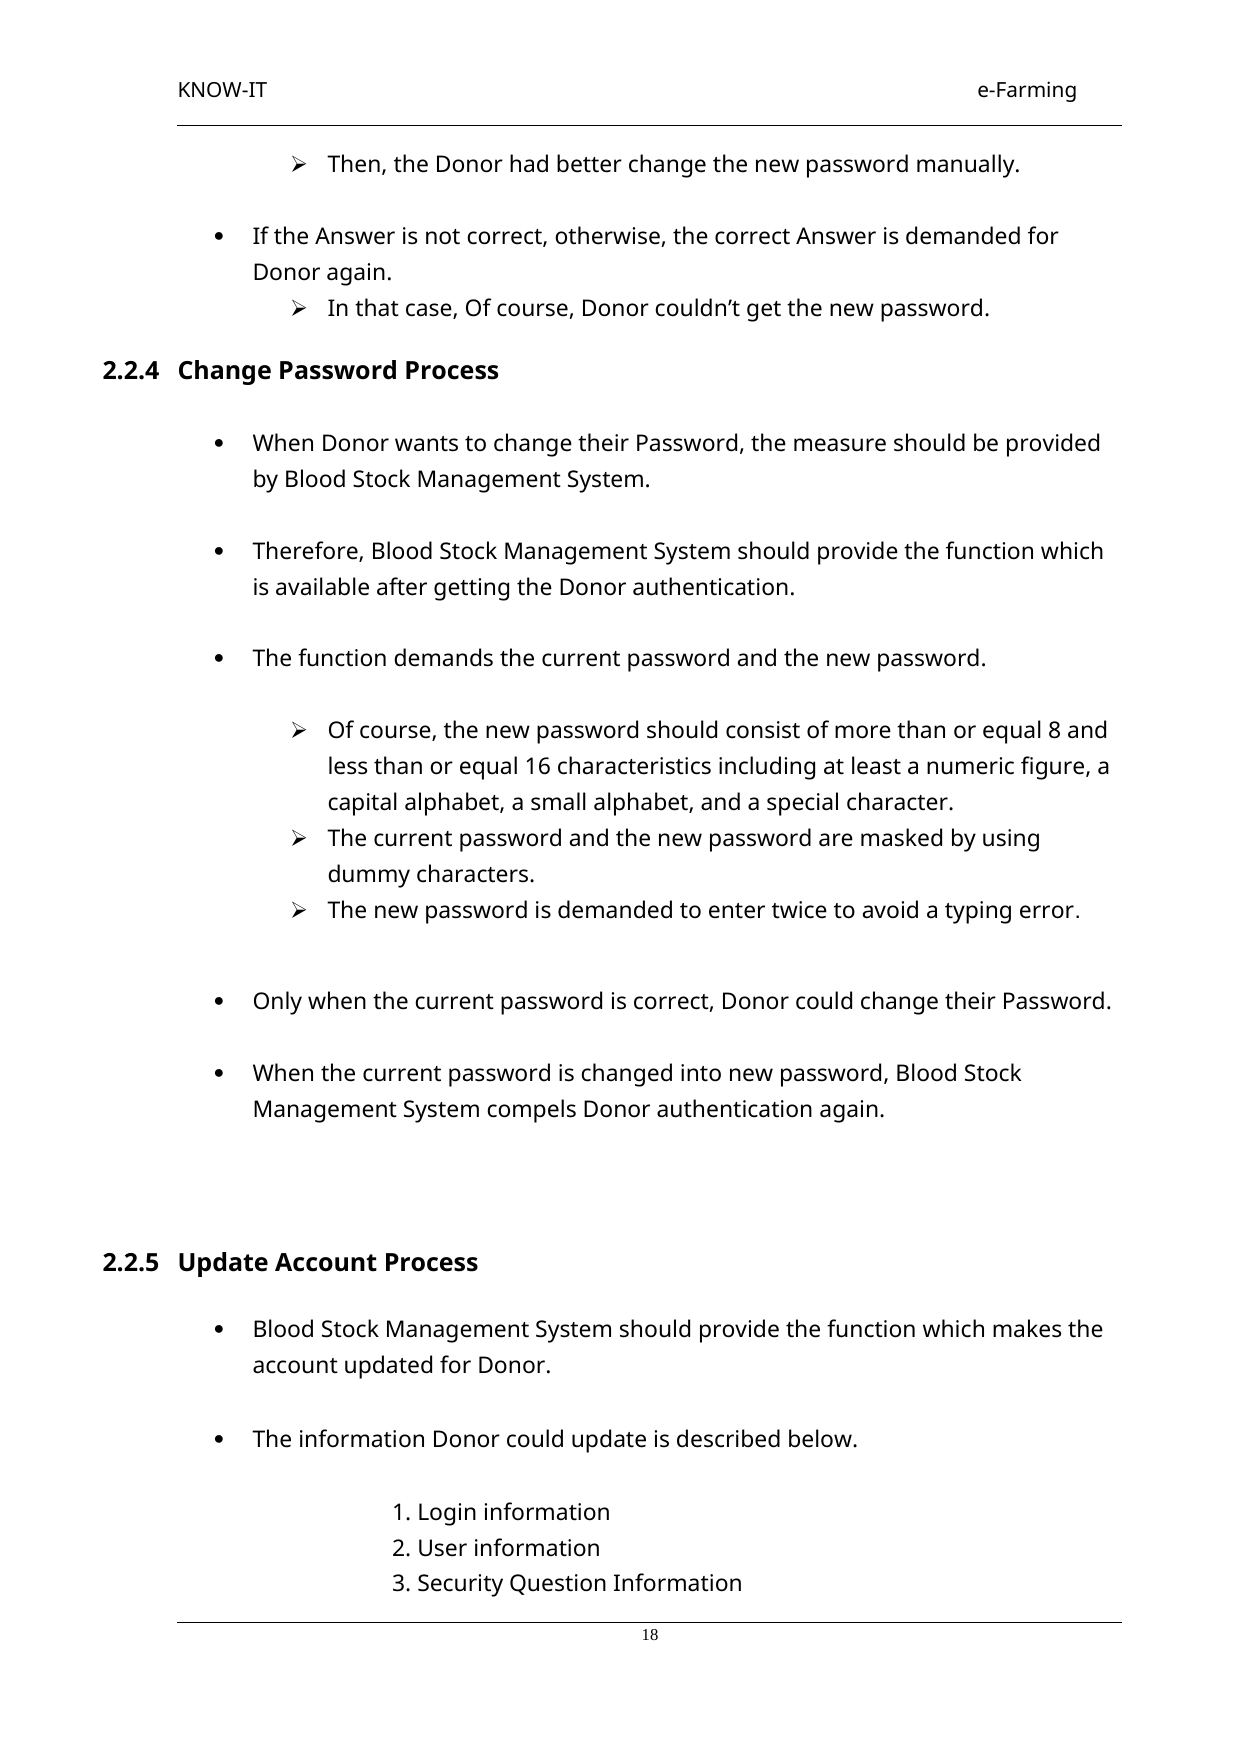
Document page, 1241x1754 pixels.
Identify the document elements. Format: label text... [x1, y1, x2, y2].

list In that case, Of course, Donor couldn’t get the new password. [290, 291, 1122, 323]
list Only when the current password is correct, Donor could change their Password. [215, 985, 1122, 1016]
list 2. User information [392, 1531, 1122, 1563]
subtitle Update Account Process [102, 1244, 1032, 1278]
list Blood Stock Management System should provide the function which makes the account updated for Donor. [215, 1313, 1122, 1381]
list Then, the Donor had better change the new password manually. [290, 148, 1122, 179]
list Therefore, Blood Stock Management System should provide the function which is available after getting the Donor authentication. [215, 534, 1122, 602]
list 1. Login information [392, 1496, 1122, 1527]
list When the current password is changed into new password, Blood Stock Management System compels Donor authentication again. [215, 1057, 1122, 1124]
list The information Donor could update is described below. [215, 1421, 1122, 1454]
list The new password is demanded to enter twice to avoid a typing error. [290, 894, 1122, 925]
list 3. Security Question Information [392, 1567, 1122, 1599]
list Of course, the new password should consist of more than or equal 8 and less than or equal 16 characteristics including at least a numeric figure, a capital alphabet, a small alphabet, and a special character. [290, 714, 1122, 817]
subtitle Change Password Process [102, 352, 1032, 386]
list The current password and the new password are masked by using dummy characters. [290, 822, 1122, 889]
list The function demands the current password and the new password. [215, 642, 1122, 674]
list If the Answer is not correct, otherwise, the correct Answer is demanded for Donor again. [215, 219, 1122, 287]
list When Donor wants to change their Password, the measure should be provided by Blood Stock Management System. [215, 427, 1122, 494]
